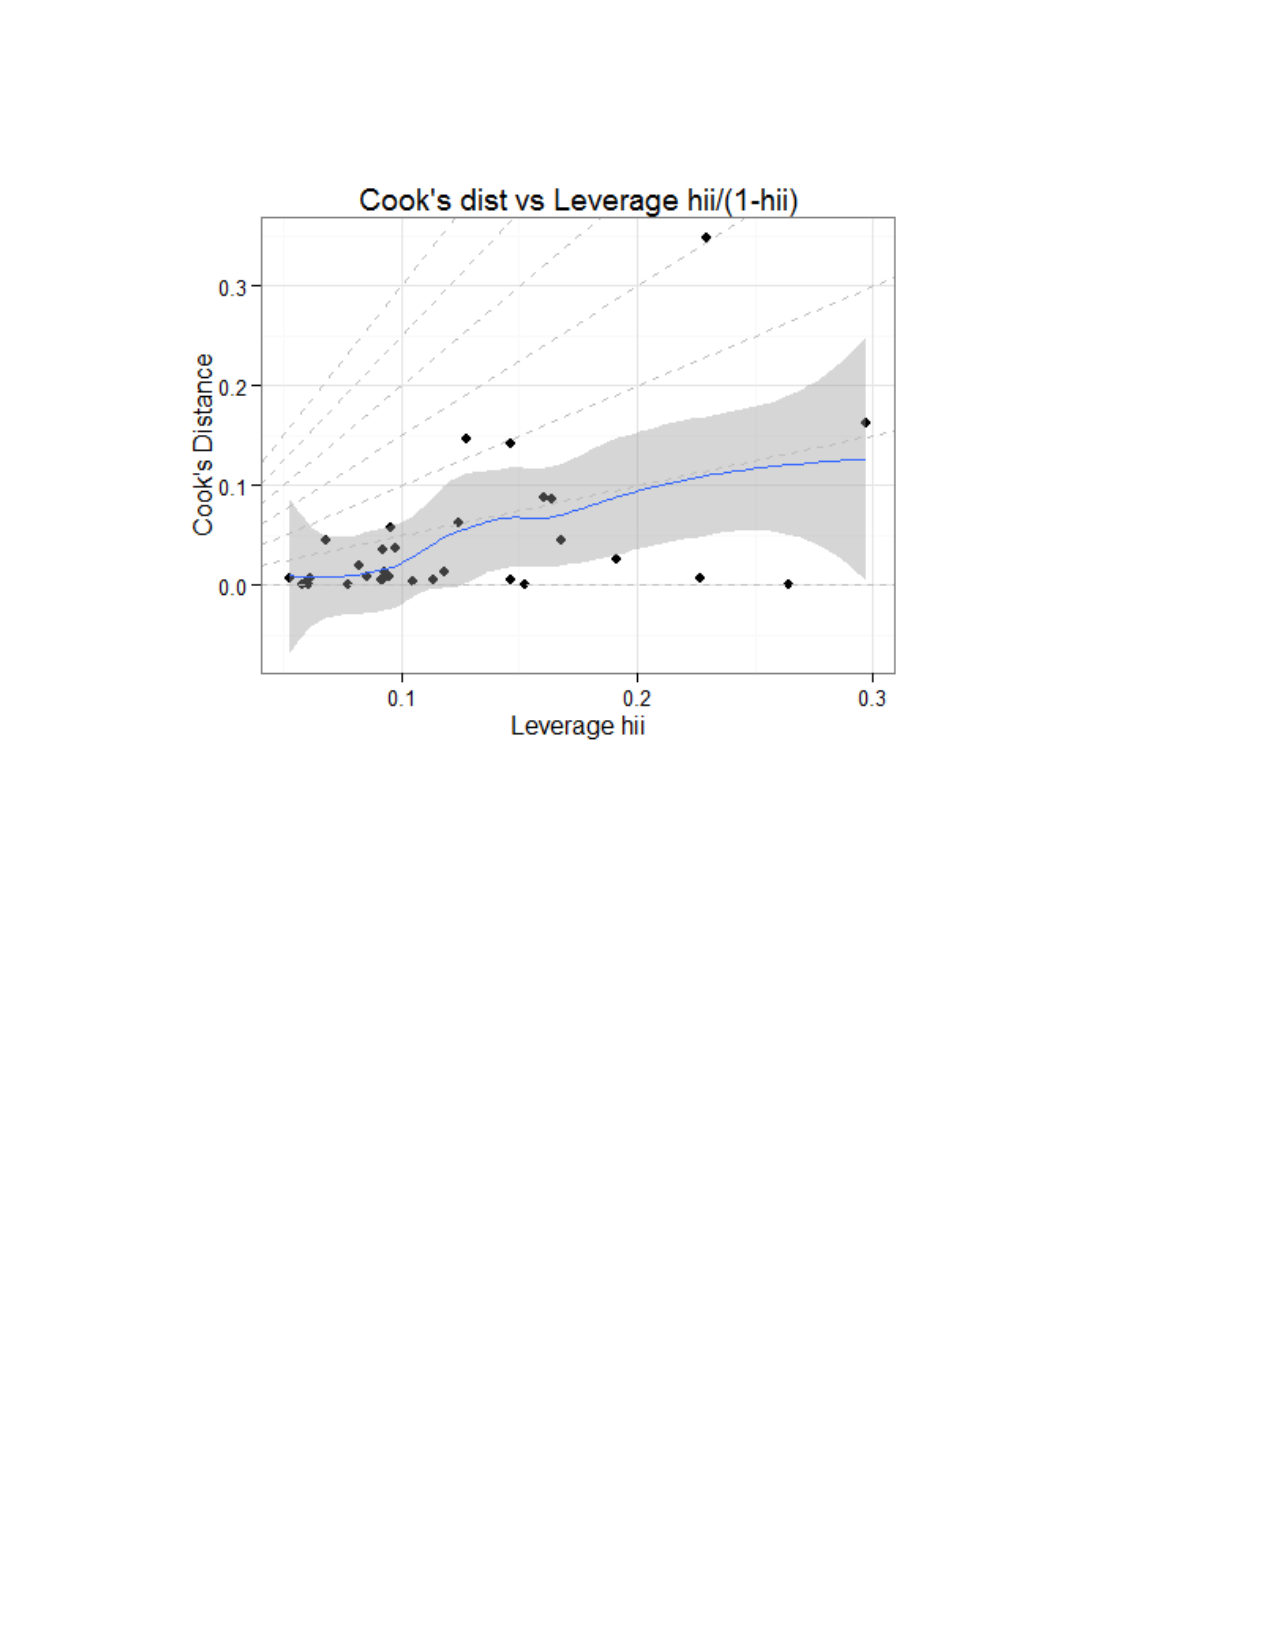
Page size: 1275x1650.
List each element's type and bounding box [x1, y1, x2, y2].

picture [168, 150, 925, 757]
